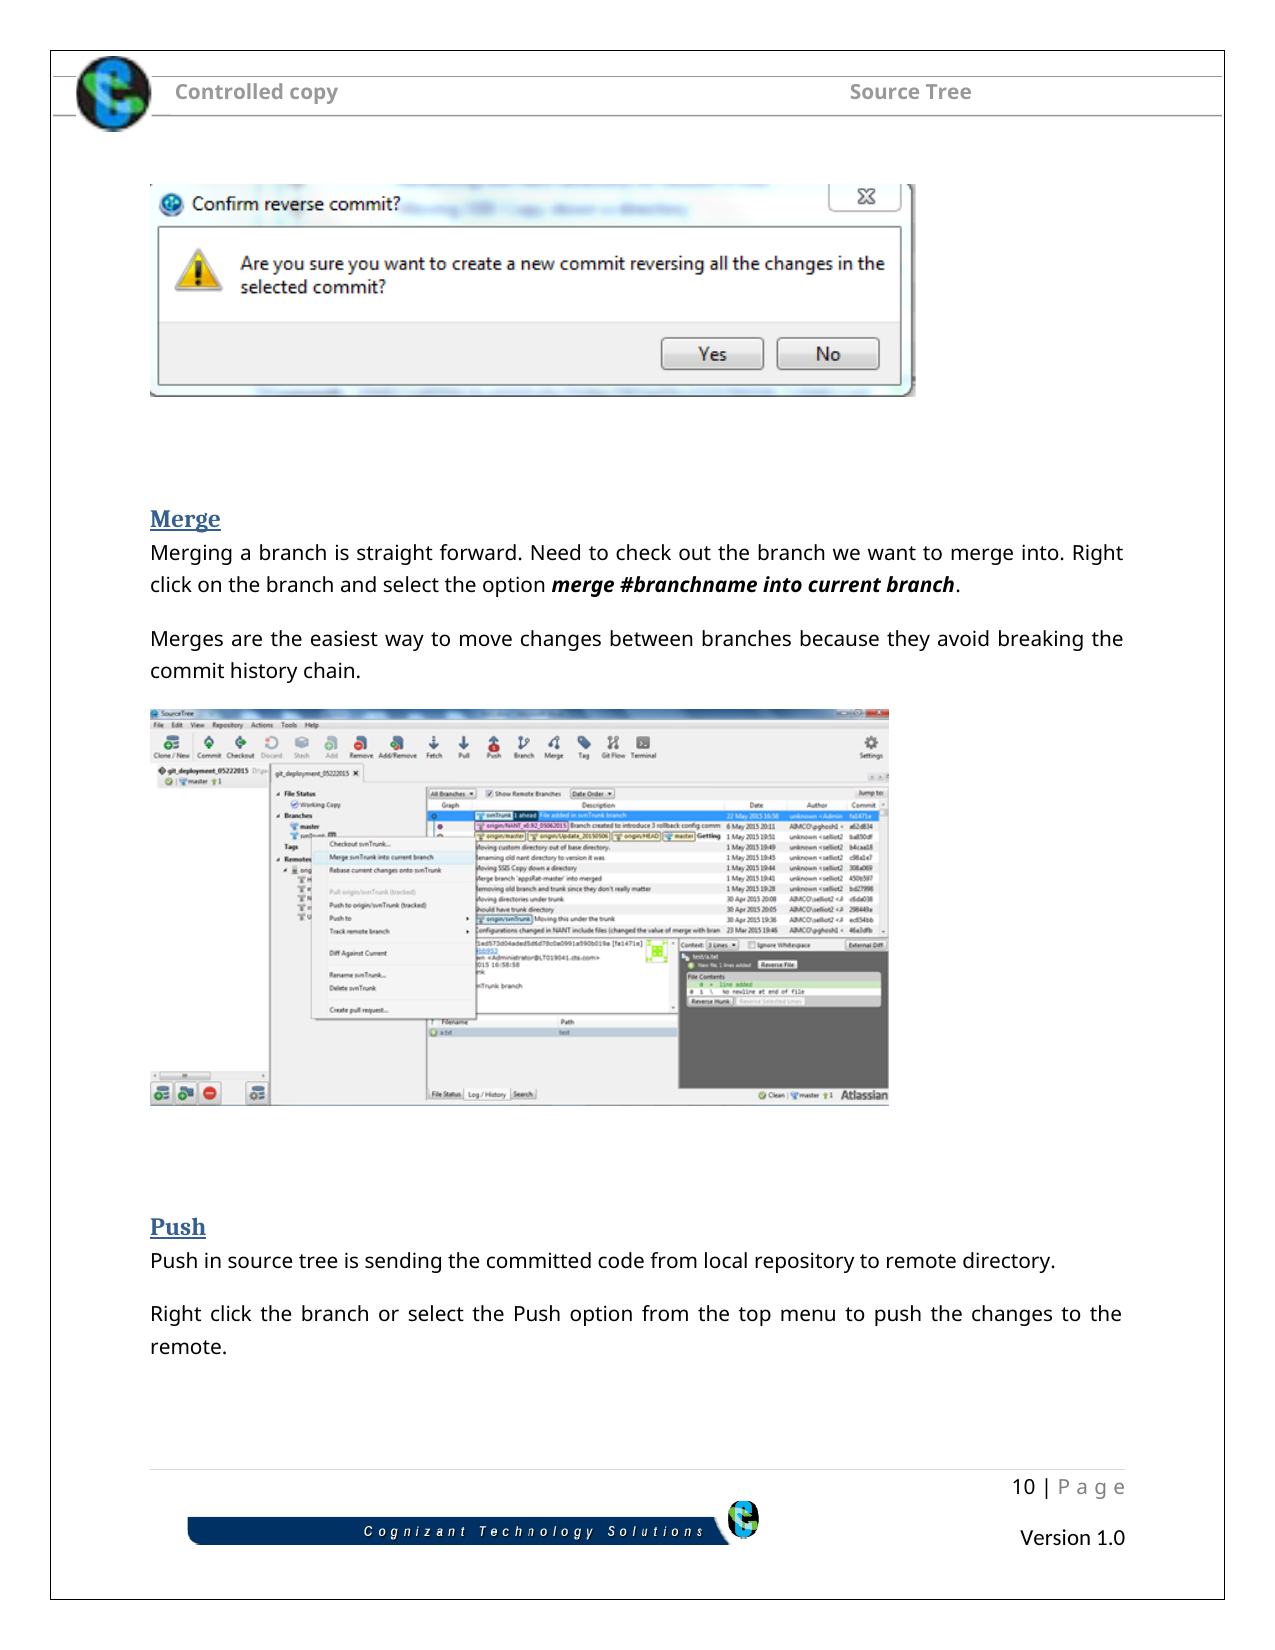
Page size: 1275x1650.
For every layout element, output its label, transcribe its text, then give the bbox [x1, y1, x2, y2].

picture [76, 56, 152, 132]
picture [187, 1501, 786, 1545]
subtitle Push [150, 1213, 1125, 1242]
text Merging a branch is straight forward. Need to check out the branch we want to merge into. Right click on the branch and select the option merge #branchname into current branch. [150, 538, 1125, 599]
text Merges are the easiest way to move changes between branches because they avoid breaking the commit history chain. [150, 624, 1125, 685]
picture [150, 709, 889, 1106]
picture [150, 184, 916, 397]
subtitle Merge [150, 505, 1125, 533]
text Push in source tree is sending the committed code from local repository to remote directory. [150, 1246, 1125, 1274]
text Right click the branch or select the Push option from the top menu to push the changes to the remote. [150, 1299, 1125, 1360]
